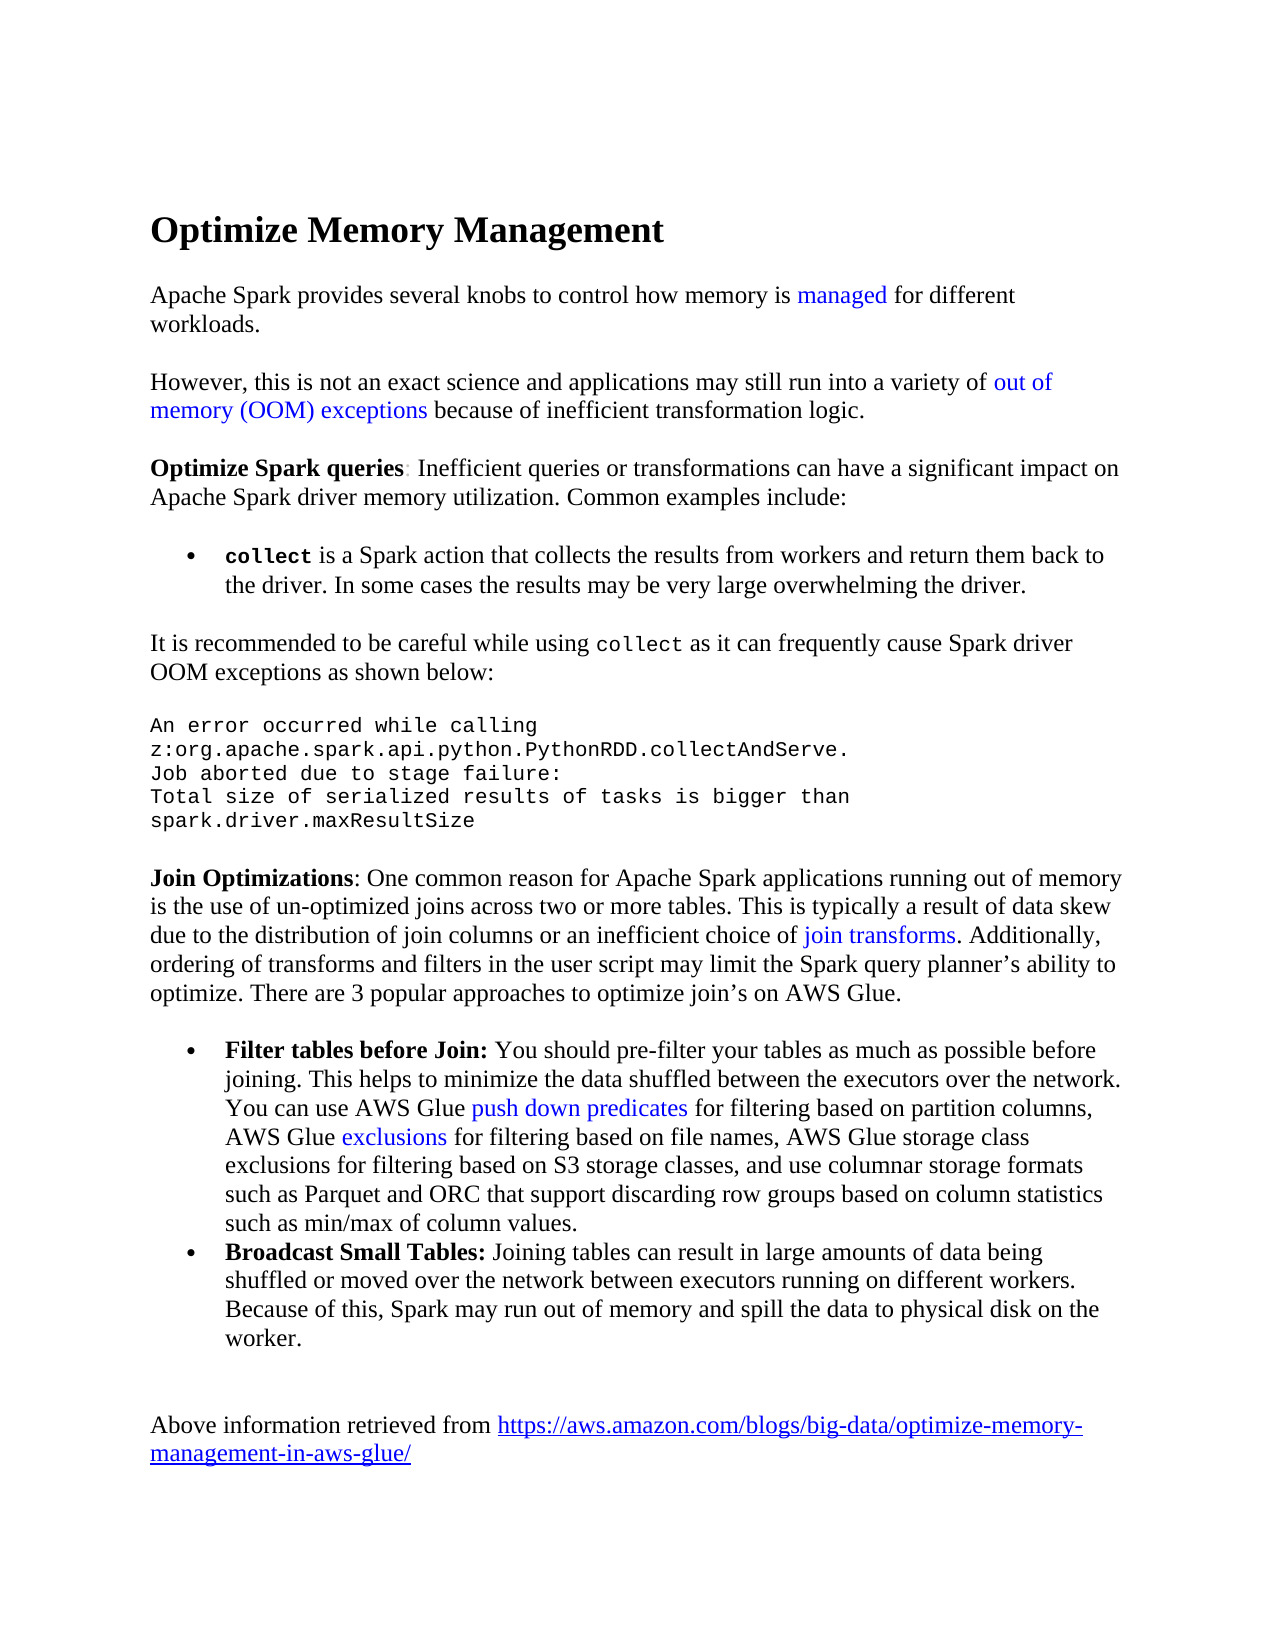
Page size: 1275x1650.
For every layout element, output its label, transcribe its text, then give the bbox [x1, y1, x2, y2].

subtitle Optimize Memory Management [150, 208, 1125, 251]
list Filter tables before Join: You should pre-filter your tables as much as possible before joining. This helps to minimize the data shuffled between the executors over the network. You can use AWS Glue push down predicates for filtering based on partition columns, AWS Glue exclusions for filtering based on file names, AWS Glue storage class exclusions for filtering based on S3 storage classes, and use columnar storage formats such as Parquet and ORC that support discarding row groups based on column statistics such as min/max of column values. [187, 1036, 1125, 1237]
text z:org.apache.spark.api.python.PythonRDD.collectAndServe. [150, 739, 1125, 762]
list collect is a Spark action that collects the results from workers and return them back to the driver. In some cases the results may be very large overwhelming the driver. [187, 540, 1125, 598]
text Join Optimizations: One common reason for Apache Spark applications running out of memory is the use of un-optimized joins across two or more tables. This is typically a result of data skew due to the distribution of join columns or an inefficient choice of join transforms. Additionally, ordering of transforms and filters in the user script may limit the Spark query planner’s ability to optimize. There are 3 popular approaches to optimize join’s on AWS Glue. [150, 863, 1125, 1006]
text Total size of serialized results of tasks is bigger than spark.driver.maxResultSize [150, 786, 1125, 833]
text Job aborted due to stage failure: [150, 762, 1125, 786]
text Apache Spark provides several knobs to control how memory is managed for different workloads. [150, 280, 1125, 338]
text Optimize Spark queries: Inefficient queries or transformations can have a significant impact on Apache Spark driver memory utilization. Common examples include: [150, 453, 1125, 511]
text However, this is not an exact science and applications may still run into a variety of out of memory (OOM) exceptions because of inefficient transformation logic. [150, 367, 1125, 424]
text It is recommended to be careful while using collect as it can frequently cause Spark driver OOM exceptions as shown below: [150, 628, 1125, 686]
text An error occurred while calling [150, 715, 1125, 739]
text Above information retrieved from https://aws.amazon.com/blogs/big-data/optimize-memory-management-in-aws-glue/ [150, 1410, 1125, 1496]
list Broadcast Small Tables: Joining tables can result in large amounts of data being shuffled or moved over the network between executors running on different workers. Because of this, Spark may run out of memory and spill the data to physical disk on the worker. [187, 1266, 1125, 1381]
